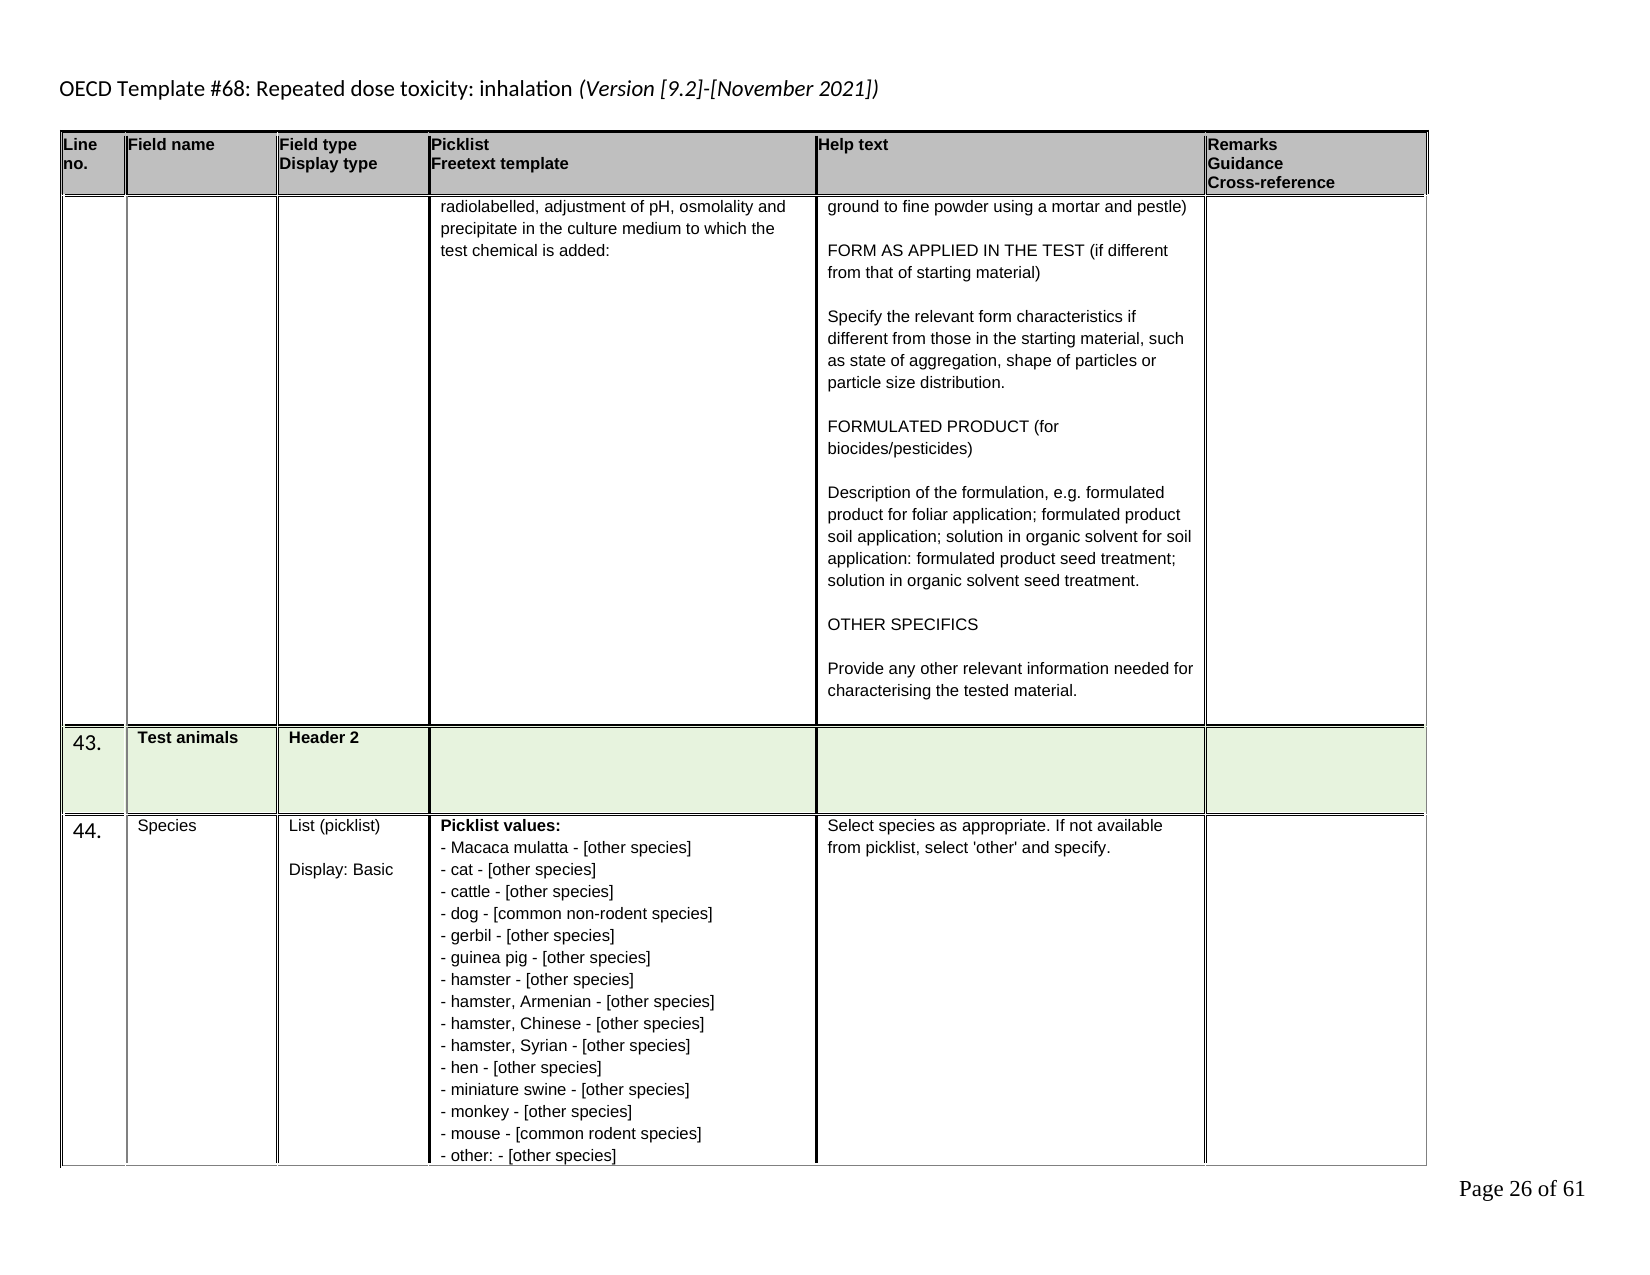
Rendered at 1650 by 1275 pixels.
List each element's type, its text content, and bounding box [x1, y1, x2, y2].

table_header Line no. [63, 132, 126, 194]
table_cell Test animals [128, 728, 276, 812]
table_cell Species [126, 816, 277, 1164]
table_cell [429, 816, 816, 1164]
table_cell [431, 728, 815, 812]
table_cell List (picklist) Display: Basic [278, 816, 429, 1164]
table_cell [1206, 813, 1426, 1164]
table_cell Header 2 [279, 728, 428, 812]
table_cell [818, 197, 1204, 724]
table_header Field name [126, 133, 277, 194]
table_header Picklist Freetext template [429, 133, 816, 194]
table_cell [63, 813, 126, 1164]
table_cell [128, 197, 276, 724]
table_cell [1206, 194, 1427, 724]
table_cell [61, 194, 126, 724]
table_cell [431, 197, 815, 724]
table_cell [816, 816, 1206, 1164]
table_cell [279, 197, 428, 724]
table_cell [1207, 724, 1426, 812]
table_cell [818, 728, 1204, 812]
table_header Remarks Guidance Cross-reference [1206, 133, 1426, 194]
table_header Field type Display type [278, 132, 429, 194]
table_cell [63, 724, 124, 812]
table_header Help text [816, 133, 1206, 194]
